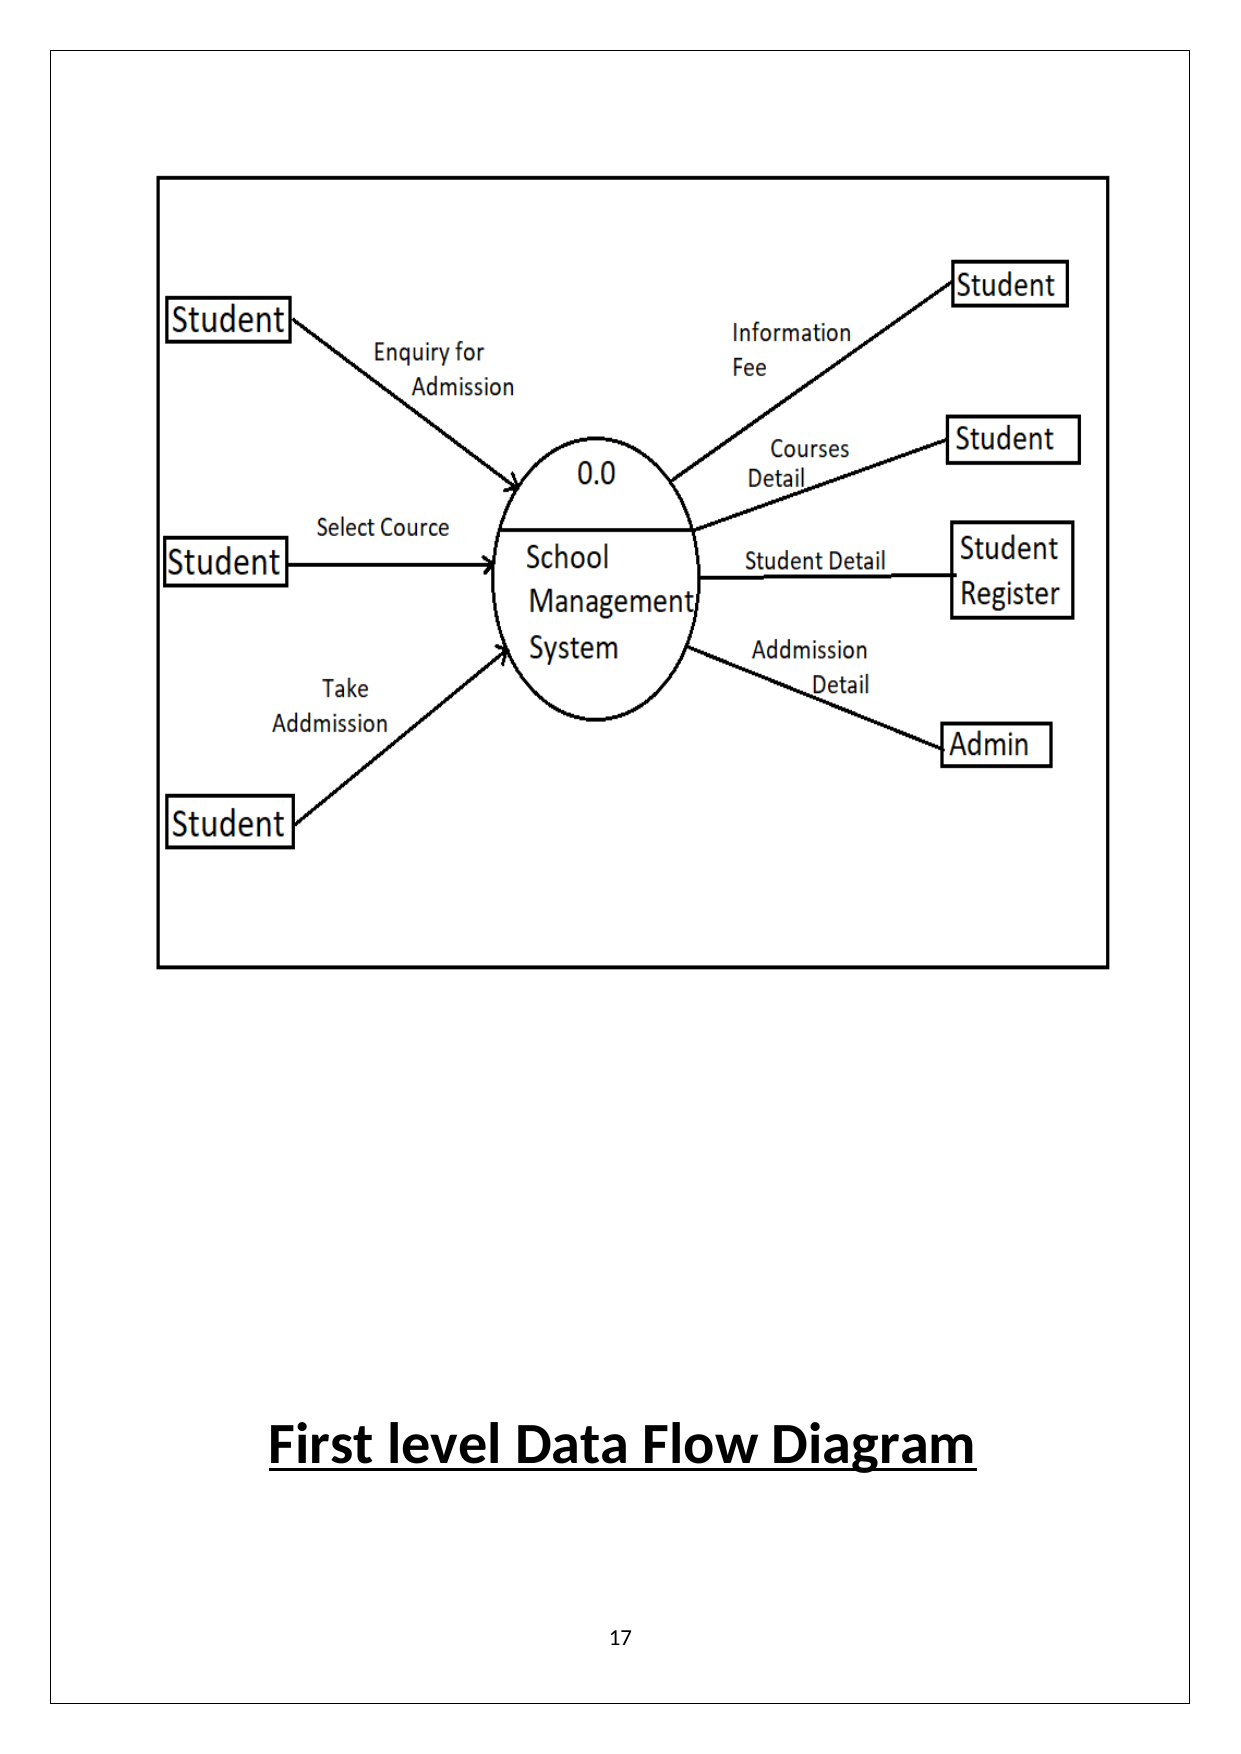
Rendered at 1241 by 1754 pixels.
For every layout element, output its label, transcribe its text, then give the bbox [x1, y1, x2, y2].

text First level Data Flow Diagram [150, 1407, 1090, 1478]
picture [150, 150, 1129, 1012]
